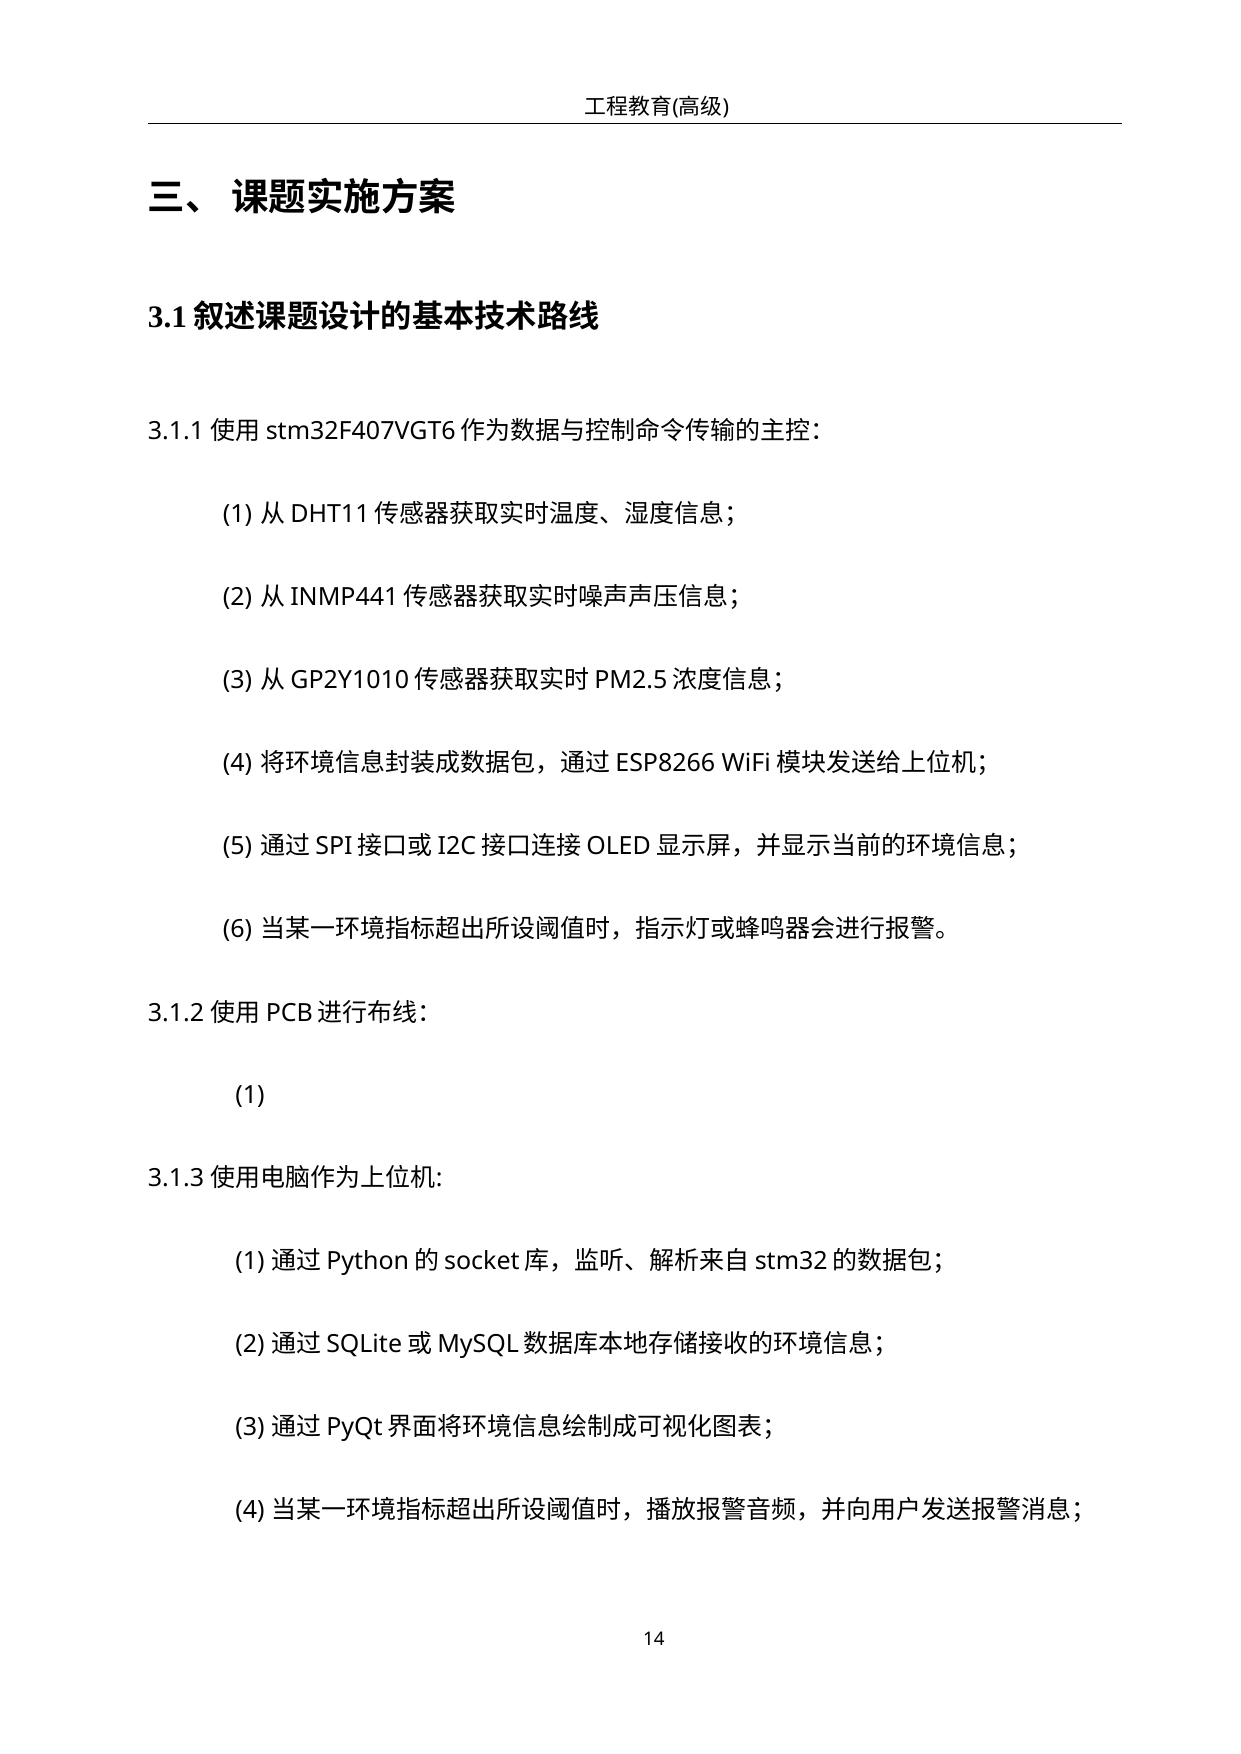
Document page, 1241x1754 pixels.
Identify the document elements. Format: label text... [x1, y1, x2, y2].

text 3.1.1 使用stm32F407VGT6作为数据与控制命令传输的主控： [148, 396, 1122, 461]
text 3.1.2 使用PCB进行布线： [148, 978, 1122, 1043]
text (2) 通过SQLite或MySQL数据库本地存储接收的环境信息； [191, 1309, 1122, 1374]
list 将环境信息封装成数据包，通过ESP8266 WiFi模块发送给上位机； [223, 728, 1122, 793]
text (4) 当某一环境指标超出所设阈值时，播放报警音频，并向用户发送报警消息； [191, 1475, 1122, 1540]
text 3.1.3 使用电脑作为上位机: [148, 1143, 1122, 1208]
text (3) 通过PyQt界面将环境信息绘制成可视化图表； [191, 1392, 1122, 1457]
list 从INMP441传感器获取实时噪声声压信息； [223, 562, 1122, 627]
list 从DHT11传感器获取实时温度、湿度信息； [223, 479, 1122, 544]
subtitle 三、 课题实施方案 [148, 162, 1122, 227]
list 当某一环境指标超出所设阈值时，指示灯或蜂鸣器会进行报警。 [223, 894, 1122, 959]
list 从GP2Y1010传感器获取实时PM2.5浓度信息； [223, 645, 1122, 710]
subtitle 3.1叙述课题设计的基本技术路线 [148, 281, 1122, 346]
text (1) [148, 1061, 1122, 1126]
text (1) 通过Python的socket库，监听、解析来自stm32的数据包； [191, 1226, 1122, 1291]
list 通过SPI接口或I2C接口连接OLED显示屏，并显示当前的环境信息； [223, 811, 1122, 876]
